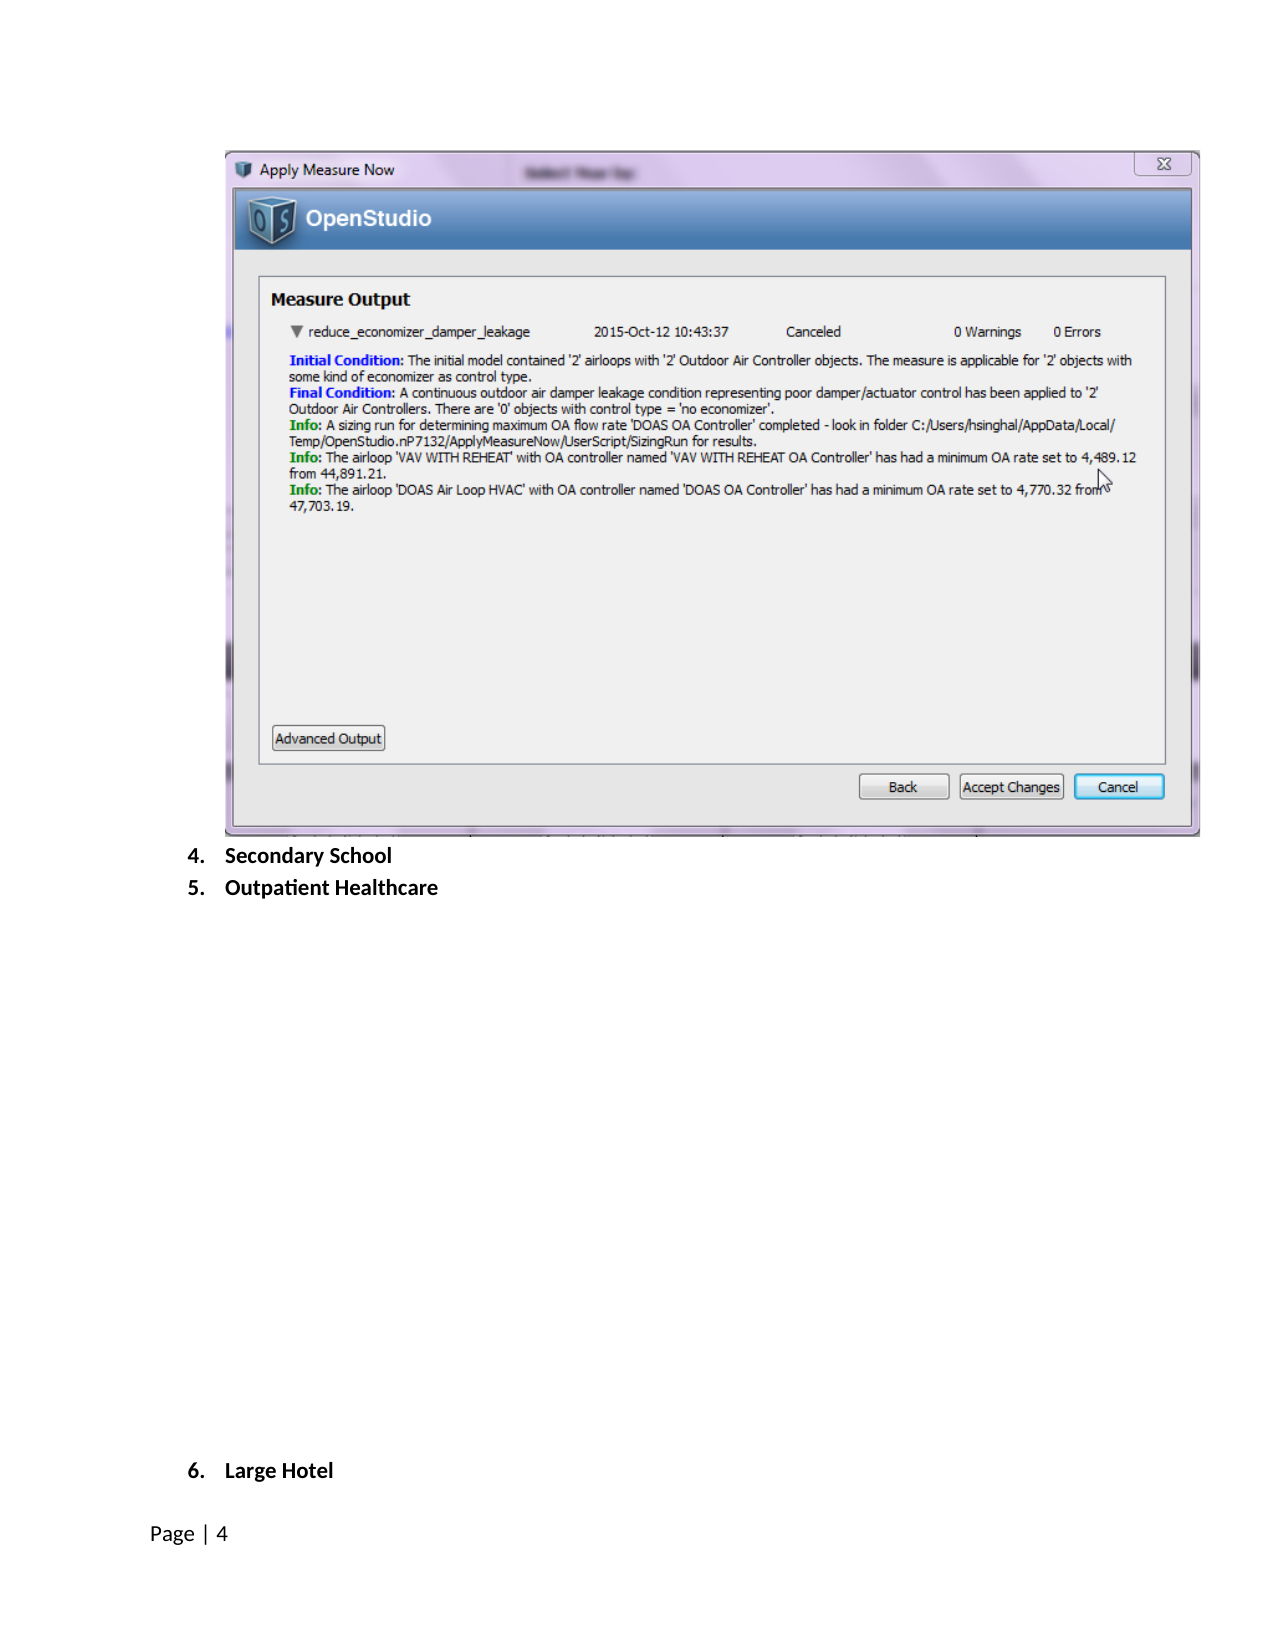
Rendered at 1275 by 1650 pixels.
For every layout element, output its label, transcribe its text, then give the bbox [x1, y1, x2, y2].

list Large Hotel [187, 1456, 1125, 1484]
list Outpatient Healthcare [187, 873, 1125, 901]
list Secondary School [187, 841, 1125, 869]
picture [225, 150, 1200, 837]
